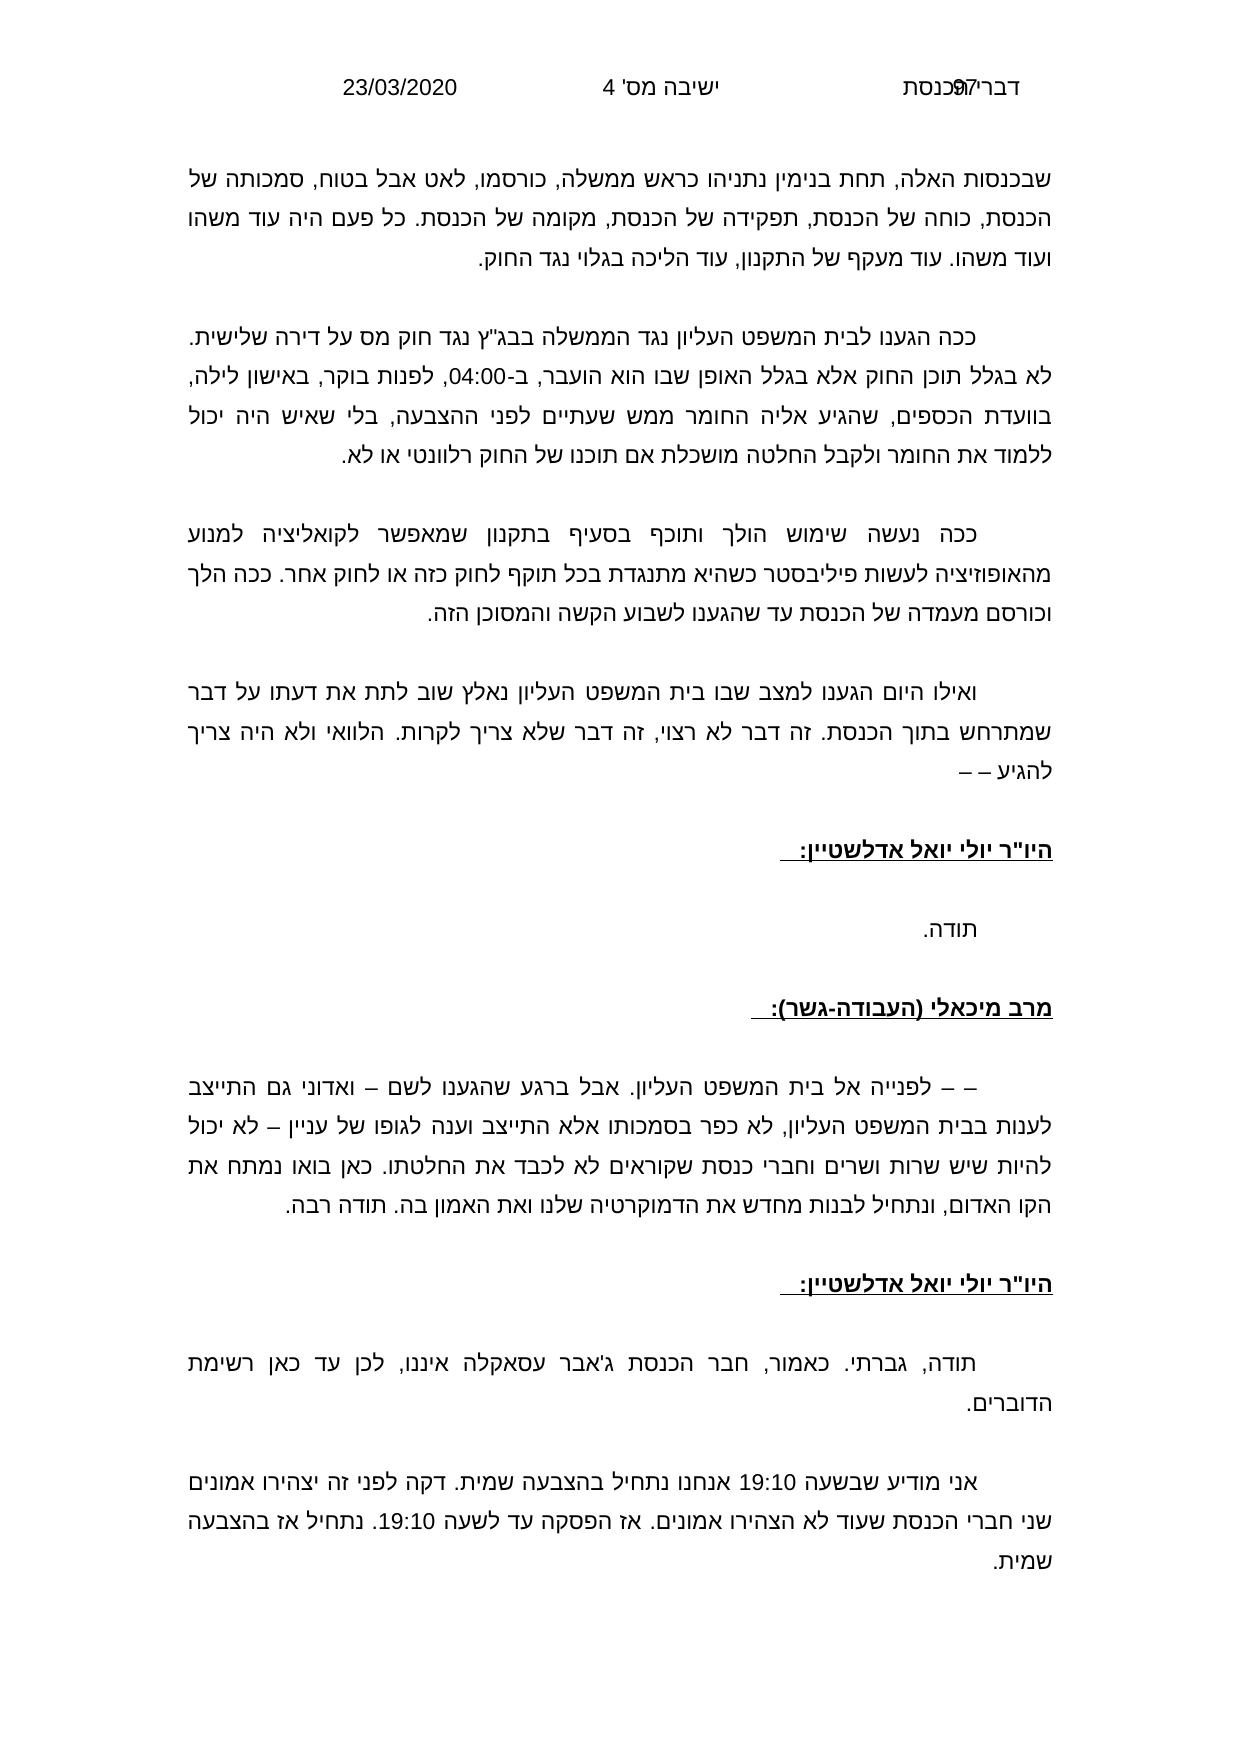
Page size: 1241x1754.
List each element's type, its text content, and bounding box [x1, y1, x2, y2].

text אני מודיע שבשעה 19:10 אנחנו נתחיל בהצבעה שמית. דקה לפני זה יצהירו אמונים שני חברי הכנסת שעוד לא הצהירו אמונים. אז הפסקה עד לשעה 19:10. נתחיל אז בהצבעה שמית. [187, 1469, 1053, 1574]
text << דובר_המשך >> מרב מיכאלי (העבודה-גשר): << דובר_המשך >> [187, 995, 1053, 1021]
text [187, 166, 1053, 271]
text תודה, גברתי. כאמור, חבר הכנסת ג'אבר עסאקלה איננו, לכן עד כאן רשימת הדוברים. [187, 1350, 1053, 1416]
text << יור >> היו"ר יולי יואל אדלשטיין: << יור >> [187, 1271, 1053, 1298]
text ואילו היום הגענו למצב שבו בית המשפט העליון נאלץ שוב לתת את דעתו על דבר שמתרחש בתוך הכנסת. זה דבר לא רצוי, זה דבר שלא צריך לקרות. הלוואי ולא היה צריך להגיע – – [187, 679, 1053, 784]
text << יור >> היו"ר יולי יואל אדלשטיין: << יור >> [187, 837, 1053, 863]
text ככה נעשה שימוש הולך ותוכף בסעיף בתקנון שמאפשר לקואליציה למנוע מהאופוזיציה לעשות פיליבסטר כשהיא מתנגדת בכל תוקף לחוק כזה או לחוק אחר. ככה הלך וכורסם מעמדה של הכנסת עד שהגענו לשבוע הקשה והמסוכן הזה. [187, 521, 1053, 626]
text – – לפנייה אל בית המשפט העליון. אבל ברגע שהגענו לשם – ואדוני גם התייצב לענות בבית המשפט העליון, לא כפר בסמכותו אלא התייצב וענה לגופו של עניין – לא יכול להיות שיש שרות ושרים וחברי כנסת שקוראים לא לכבד את החלטתו. כאן בואו נמתח את הקו האדום, ונתחיל לבנות מחדש את הדמוקרטיה שלנו ואת האמון בה. תודה רבה. [187, 1074, 1053, 1219]
text ככה הגענו לבית המשפט העליון נגד הממשלה בבג"ץ נגד חוק מס על דירה שלישית. לא בגלל תוכן החוק אלא בגלל האופן שבו הוא הועבר, ב-04:00, לפנות בוקר, באישון לילה, בוועדת הכספים, שהגיע אליה החומר ממש שעתיים לפני ההצבעה, בלי שאיש היה יכול ללמוד את החומר ולקבל החלטה מושכלת אם תוכנו של החוק רלוונטי או לא. [187, 324, 1053, 468]
text תודה. [187, 916, 1053, 942]
